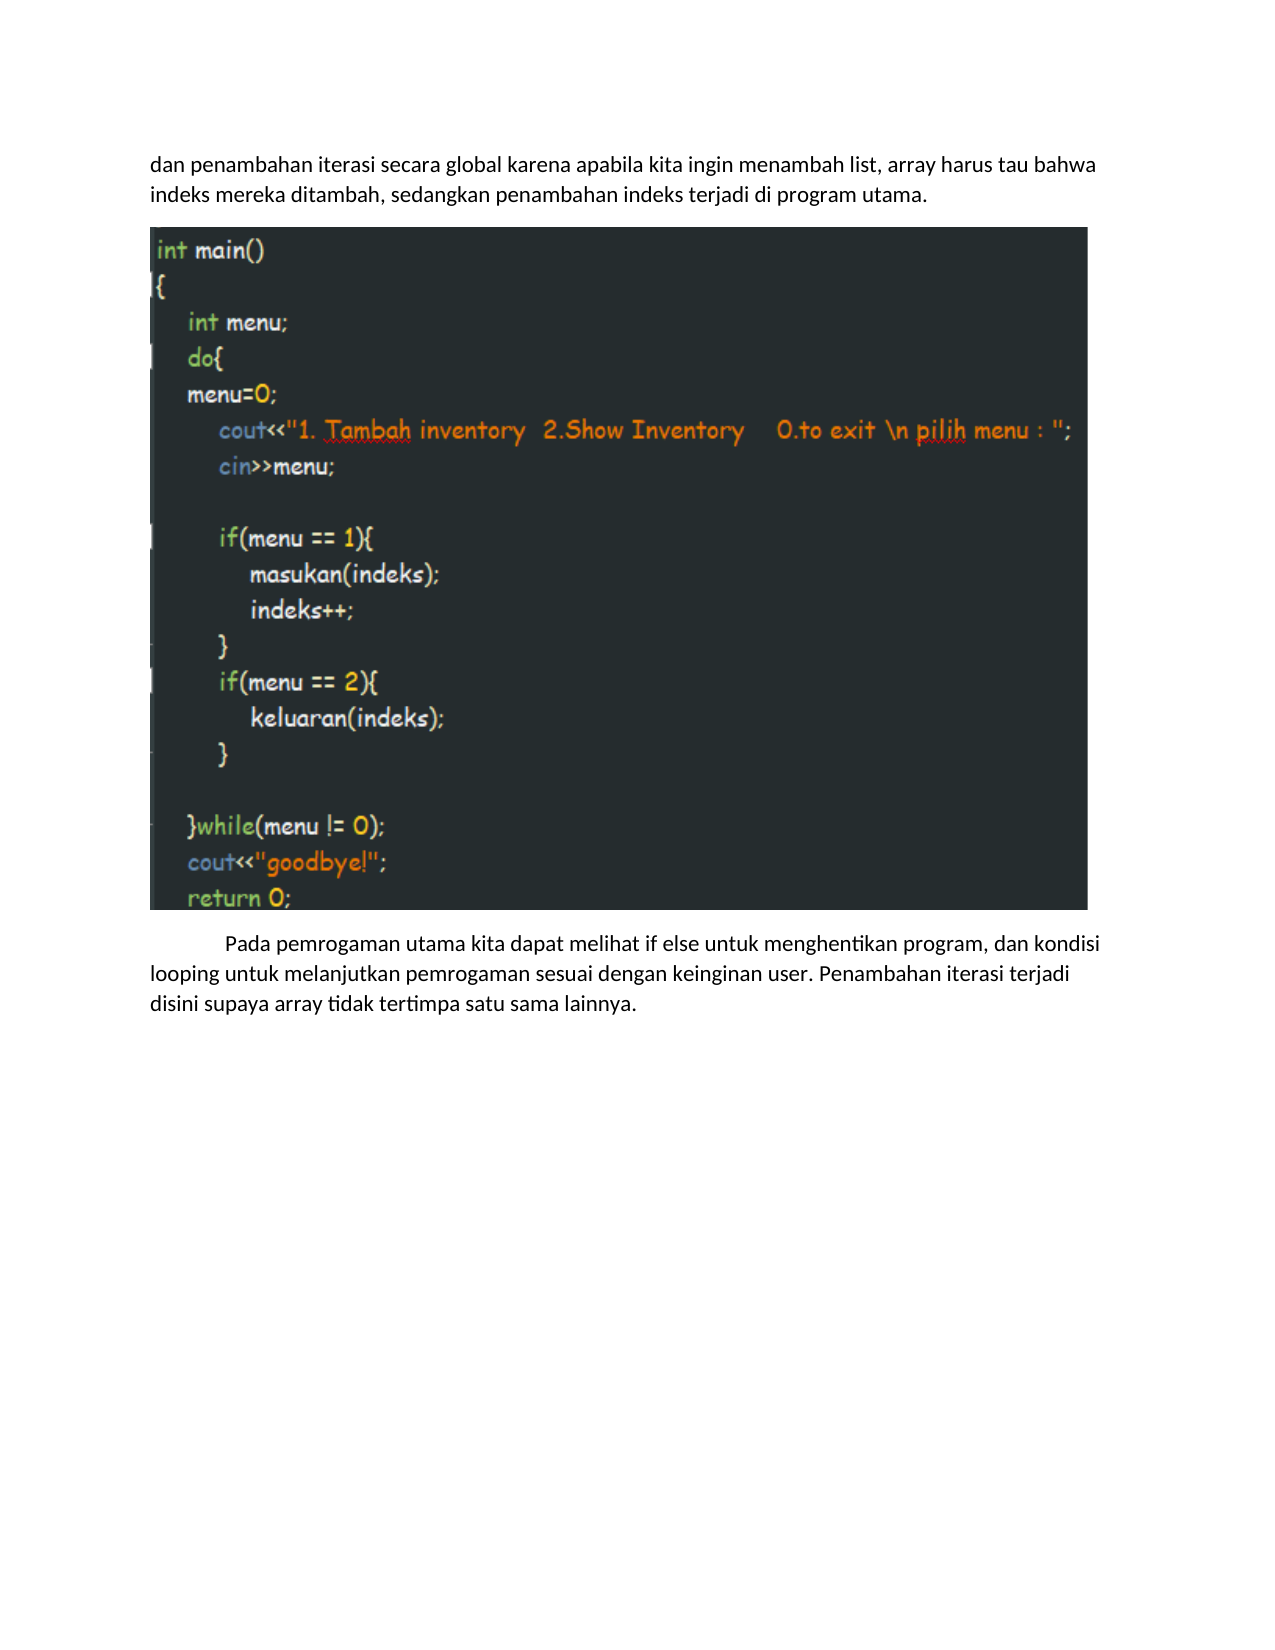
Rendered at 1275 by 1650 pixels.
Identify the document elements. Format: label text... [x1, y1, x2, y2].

text Pada pemrogaman utama kita dapat melihat if else untuk menghentikan program, dan kondisi looping untuk melanjutkan pemrogaman sesuai dengan keinginan user. Penambahan iterasi terjadi disini supaya array tidak tertimpa satu sama lainnya. [150, 929, 1125, 1017]
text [150, 150, 1125, 208]
picture [150, 227, 1088, 910]
